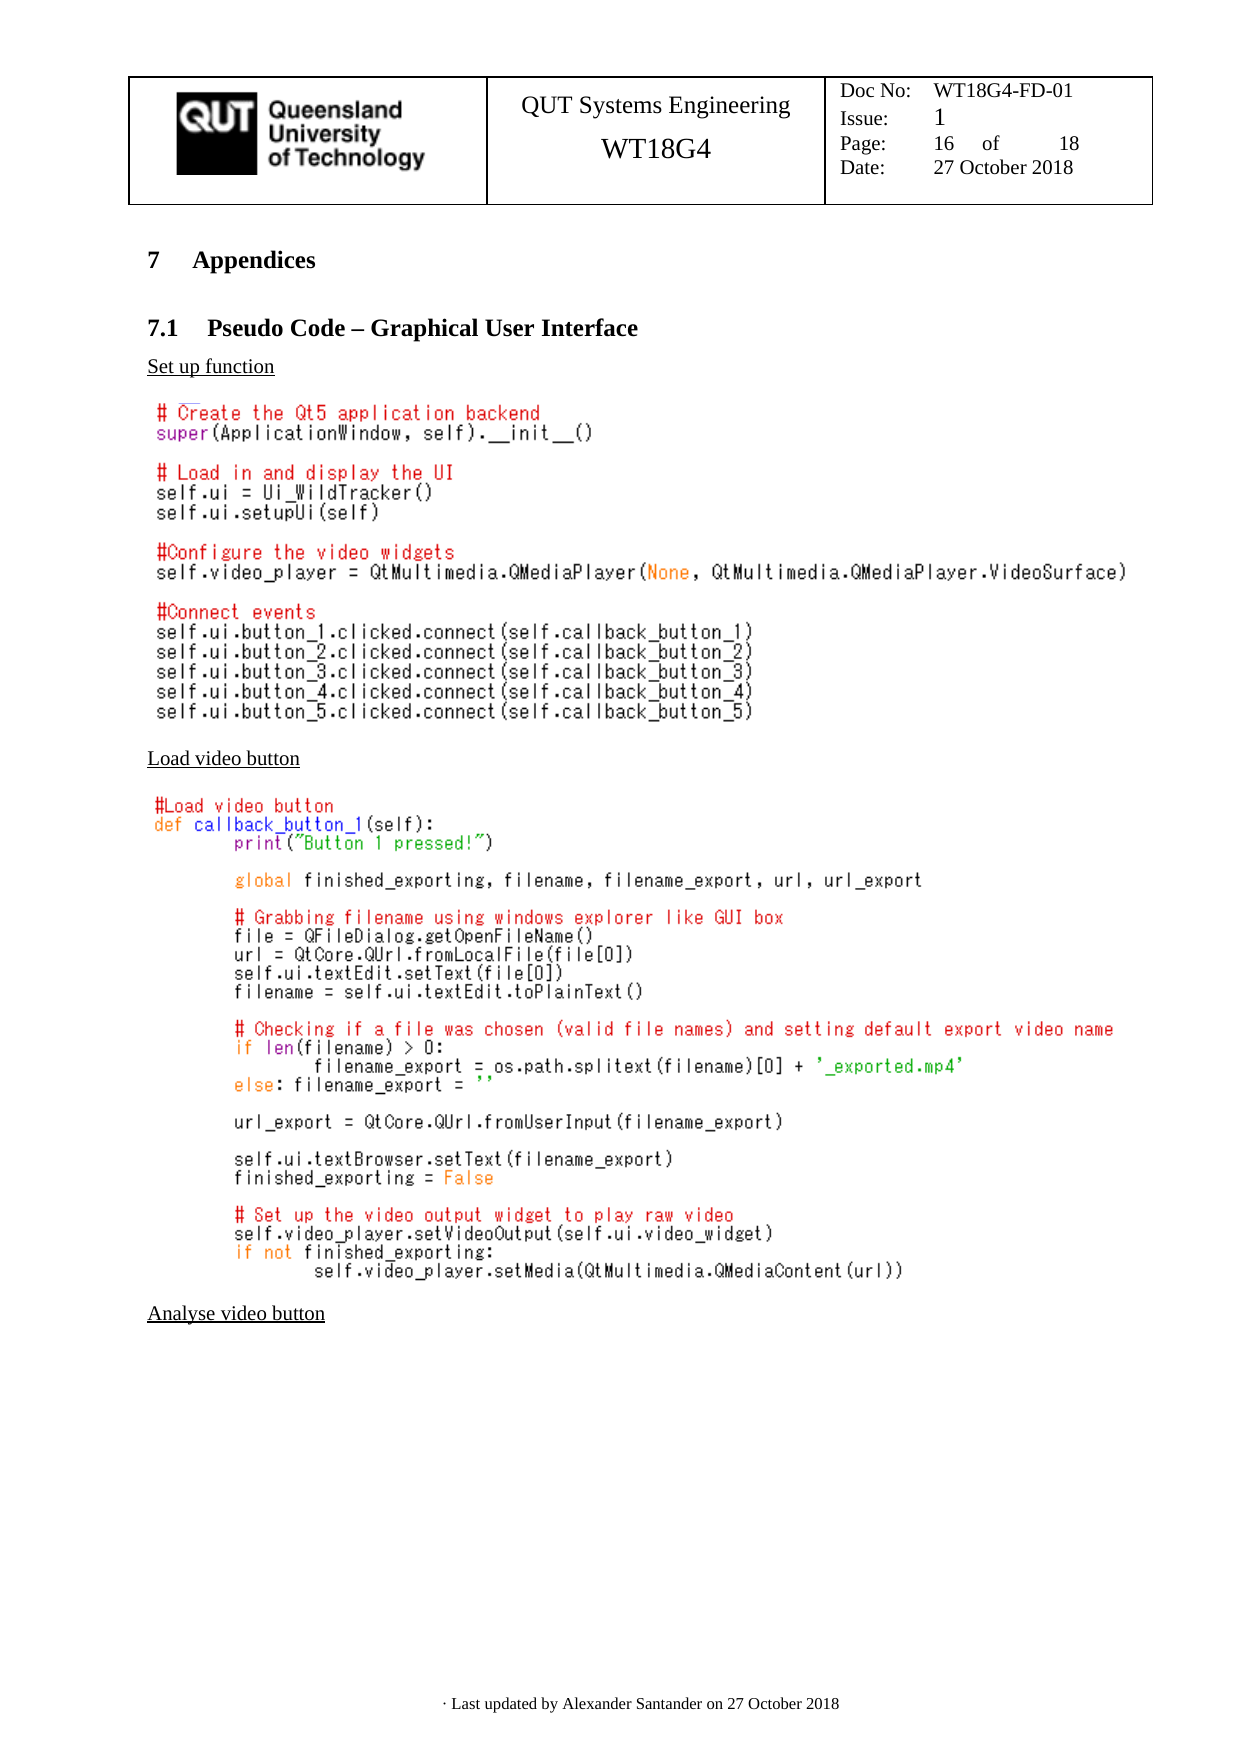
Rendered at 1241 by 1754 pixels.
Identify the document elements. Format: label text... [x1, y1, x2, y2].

subtitle Appendices [147, 245, 1134, 274]
picture [147, 403, 1134, 734]
subtitle Pseudo Code – Graphical User Interface [147, 313, 1134, 342]
text Set up function [147, 354, 1134, 378]
text Load video button [147, 734, 1134, 770]
text Analyse video button [147, 1289, 1134, 1325]
picture [147, 794, 1134, 1289]
picture [176, 83, 469, 175]
